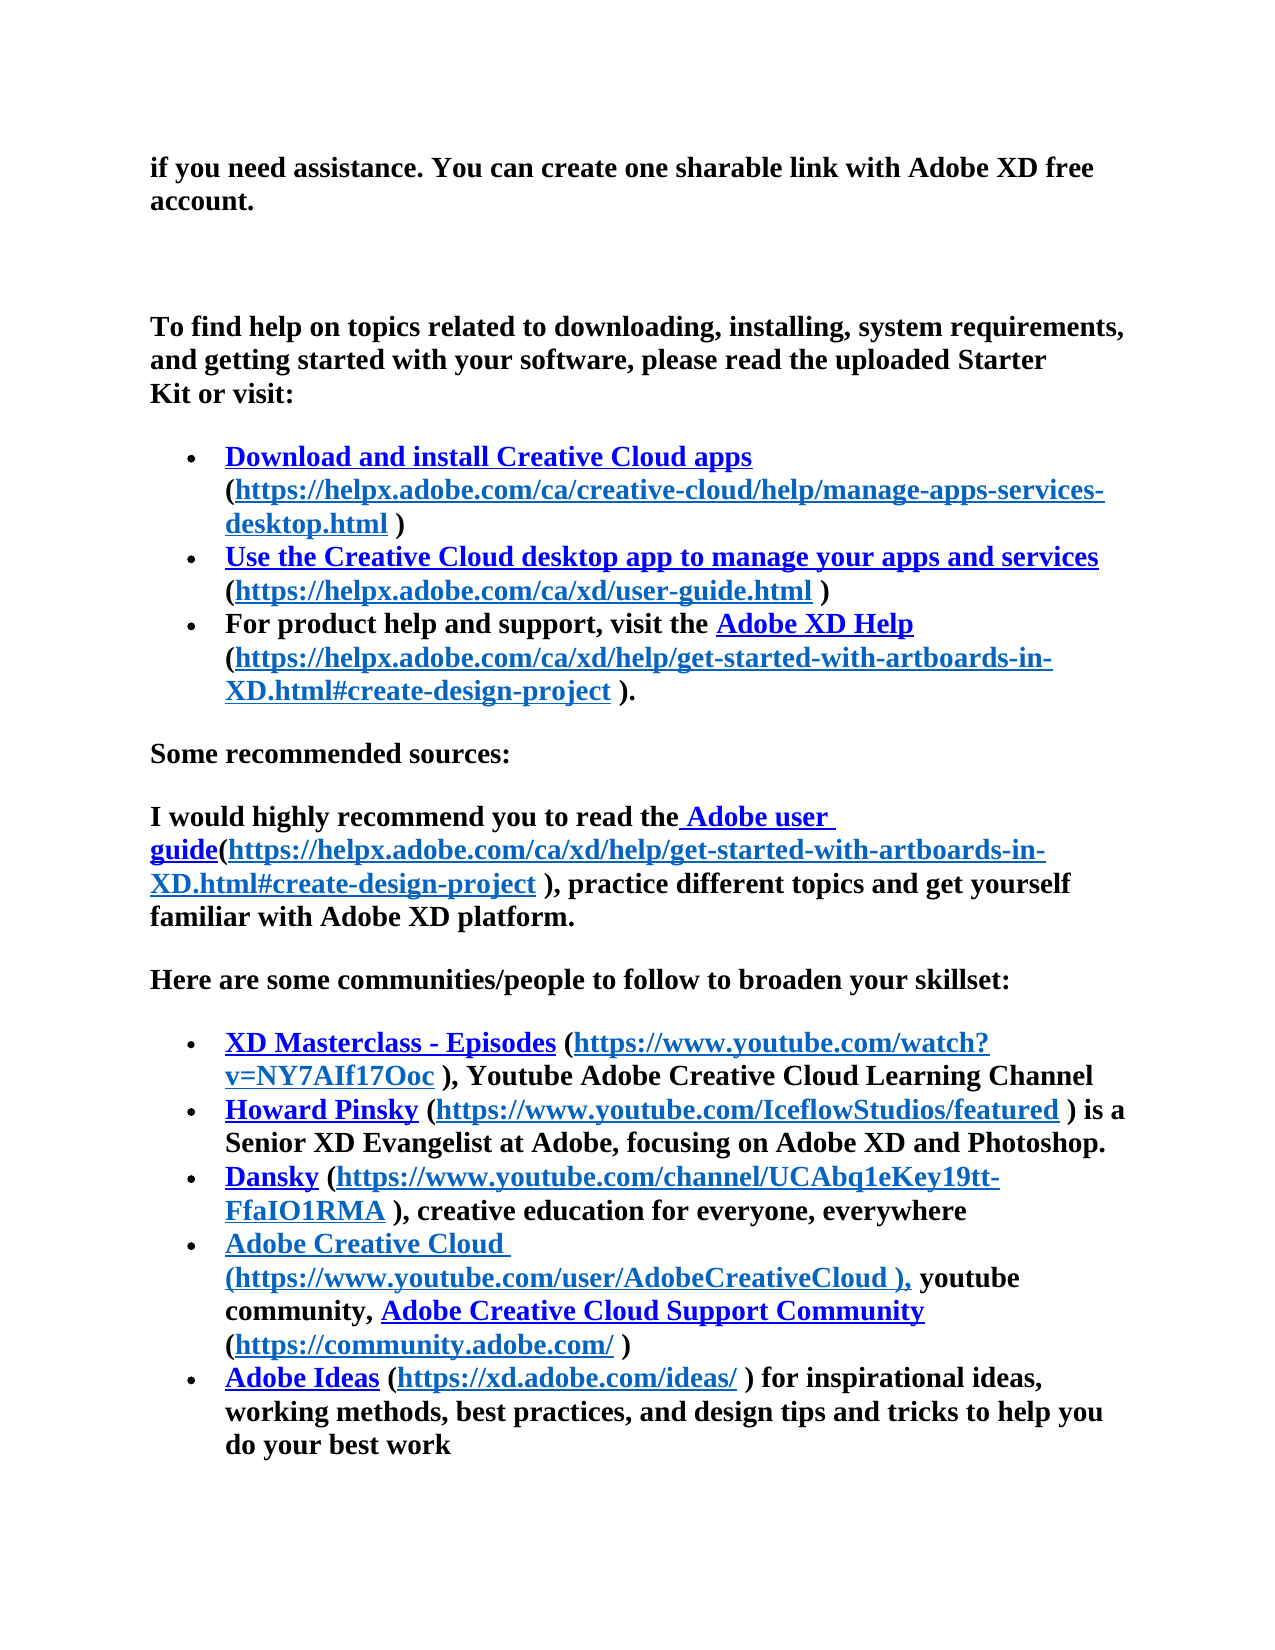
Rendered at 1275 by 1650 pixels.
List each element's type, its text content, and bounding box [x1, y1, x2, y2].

list Adobe Ideas (https://xd.adobe.com/ideas/ ) for inspirational ideas, working methods, best practices, and design tips and tricks to help you do your best work [187, 1360, 1125, 1461]
list Adobe Creative Cloud (https://www.youtube.com/user/AdobeCreativeCloud ), youtube community, Adobe Creative Cloud Support Community (https://community.adobe.com/ ) [187, 1226, 1125, 1360]
list Howard Pinsky (https://www.youtube.com/IceflowStudios/featured ) is a Senior XD Evangelist at Adobe, focusing on Adobe XD and Photoshop. [187, 1092, 1125, 1159]
list Download and install Creative Cloud apps (https://helpx.adobe.com/ca/creative-cloud/help/manage-apps-services-desktop.html ) [187, 439, 1125, 539]
list Use the Creative Cloud desktop app to manage your apps and services (https://helpx.adobe.com/ca/xd/user-guide.html ) [187, 539, 1125, 606]
list XD Masterclass - Episodes (https://www.youtube.com/watch?v=NY7AIf17Ooc ), Youtube Adobe Creative Cloud Learning Channel [187, 1025, 1125, 1092]
text To find help on topics related to downloading, installing, system requirements, and getting started with your software, please read the uploaded Starter Kit or visit: [150, 309, 1125, 409]
text Some recommended sources: [150, 736, 1125, 770]
list For product help and support, visit the Adobe XD Help (https://helpx.adobe.com/ca/xd/help/get-started-with-artboards-in-XD.html#create-design-project ). [187, 606, 1125, 707]
text I would highly recommend you to read the Adobe user guide(https://helpx.adobe.com/ca/xd/help/get-started-with-artboards-in-XD.html#create-design-project ), practice different topics and get yourself familiar with Adobe XD platform. [150, 799, 1125, 933]
text Here are some communities/people to follow to broaden your skillset: [150, 962, 1125, 996]
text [150, 150, 1125, 217]
list Dansky (https://www.youtube.com/channel/UCAbq1eKey19tt-FfaIO1RMA ), creative education for everyone, everywhere [187, 1159, 1125, 1226]
